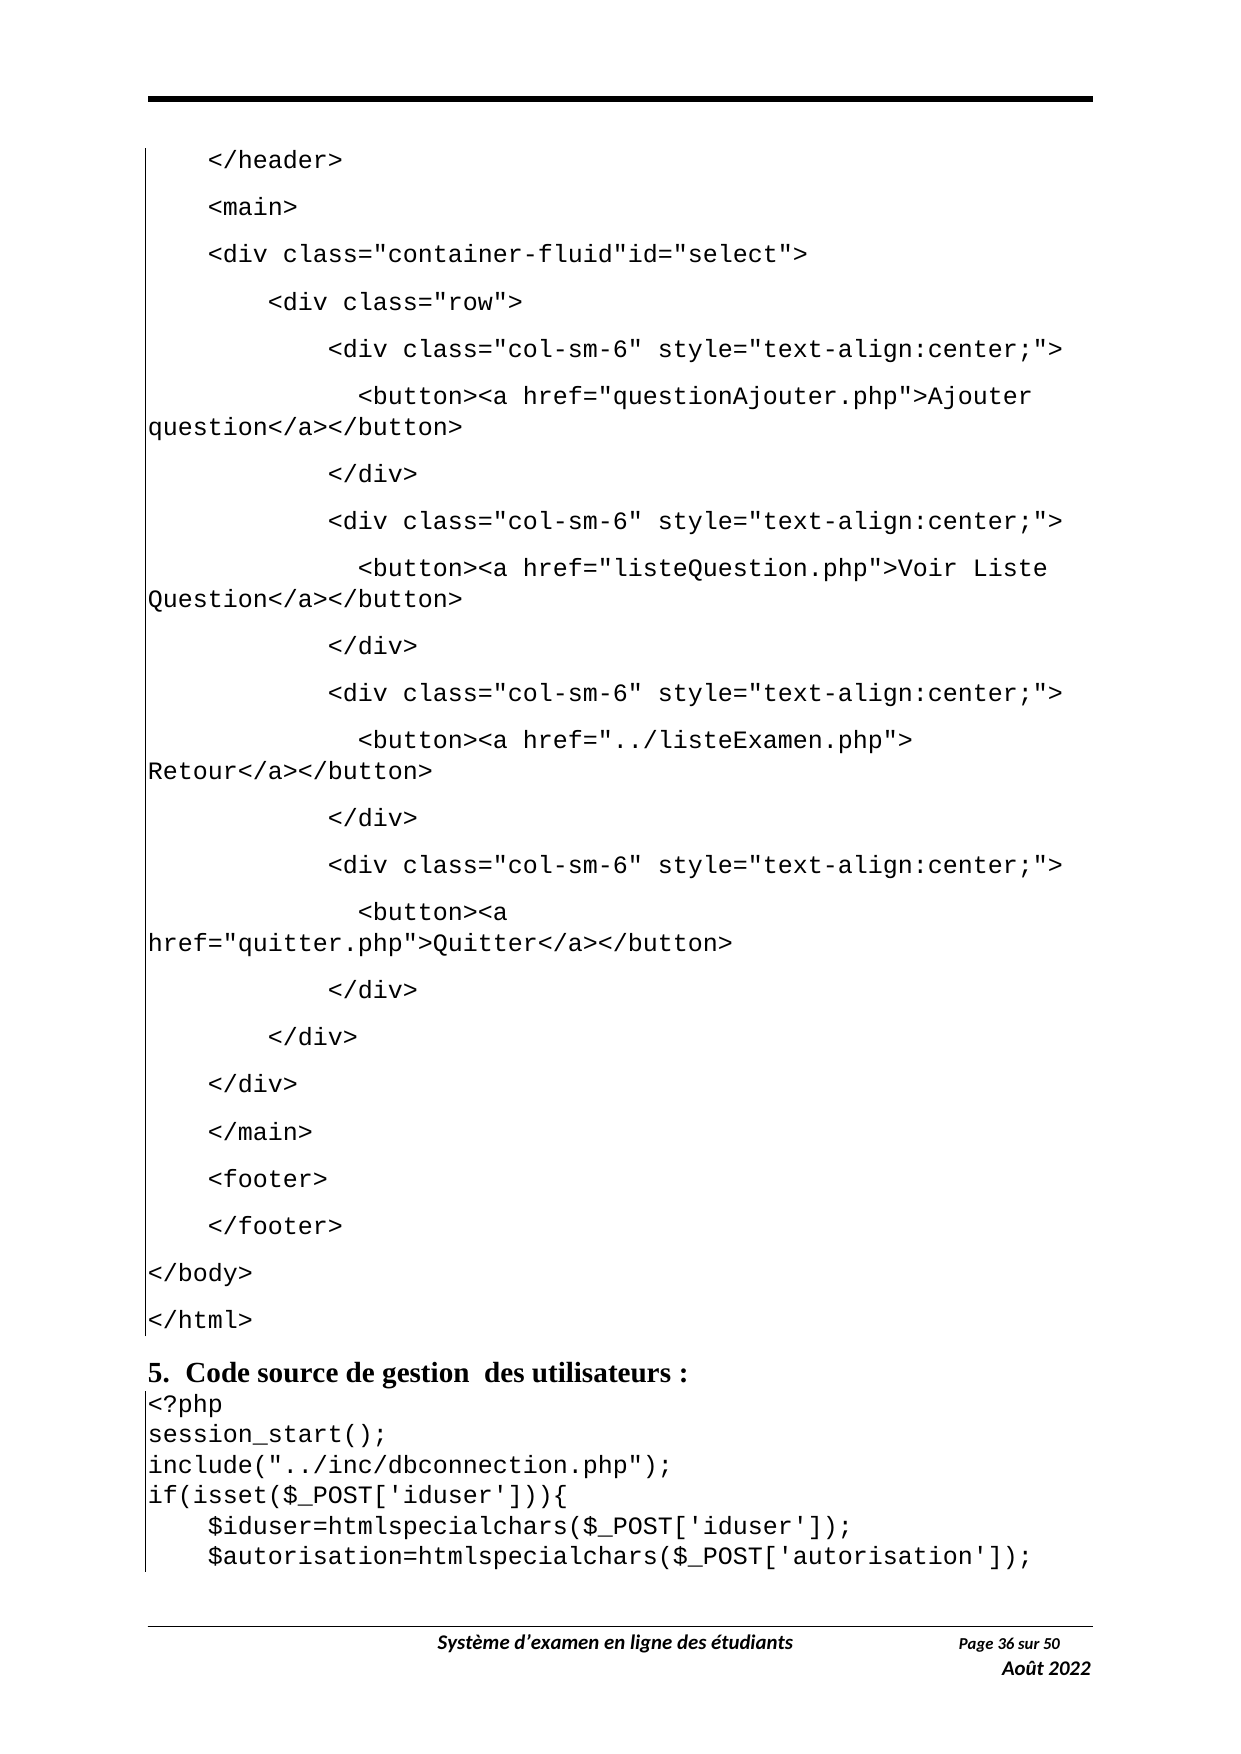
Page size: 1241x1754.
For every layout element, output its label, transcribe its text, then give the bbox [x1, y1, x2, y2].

text </div> [146, 1072, 1093, 1100]
text <div class="container-fluid"id="select"> [146, 242, 1093, 270]
text <div class="row"> [146, 289, 1093, 317]
text </div> [146, 461, 1093, 489]
text <footer> [146, 1166, 1093, 1194]
text <button><a href="quitter.php">Quitter</a></button> [146, 900, 1093, 959]
text <div class="col-sm-6" style="text-align:center;"> [146, 853, 1093, 881]
text <div class="col-sm-6" style="text-align:center;"> [146, 336, 1093, 365]
text </div> [146, 977, 1093, 1006]
text <button><a href="../listeExamen.php"> Retour</a></button> [146, 728, 1093, 787]
text <button><a href="listeQuestion.php">Voir Liste Question</a></button> [146, 556, 1093, 614]
text </body> [146, 1261, 1093, 1289]
text <main> [146, 195, 1093, 223]
text </div> [146, 1025, 1093, 1053]
list $iduser=htmlspecialchars($_POST['iduser']); [146, 1513, 1093, 1542]
text </html> [146, 1308, 1093, 1336]
text </div> [146, 805, 1093, 834]
list session_start(); [146, 1422, 1093, 1450]
list if(isset($_POST['iduser'])){ [146, 1483, 1093, 1511]
list include("../inc/dbconnection.php"); [146, 1452, 1093, 1481]
list Code source de gestion des utilisateurs : [148, 1355, 1093, 1388]
list <?php [146, 1391, 1093, 1419]
text </main> [146, 1119, 1093, 1147]
text </header> [148, 148, 1093, 176]
list $autorisation=htmlspecialchars($_POST['autorisation']); [146, 1544, 1093, 1572]
text </div> [146, 633, 1093, 662]
text </footer> [146, 1213, 1093, 1242]
text <button><a href="questionAjouter.php">Ajouter question</a></button> [146, 383, 1093, 442]
text <div class="col-sm-6" style="text-align:center;"> [146, 681, 1093, 709]
text <div class="col-sm-6" style="text-align:center;"> [146, 508, 1093, 537]
